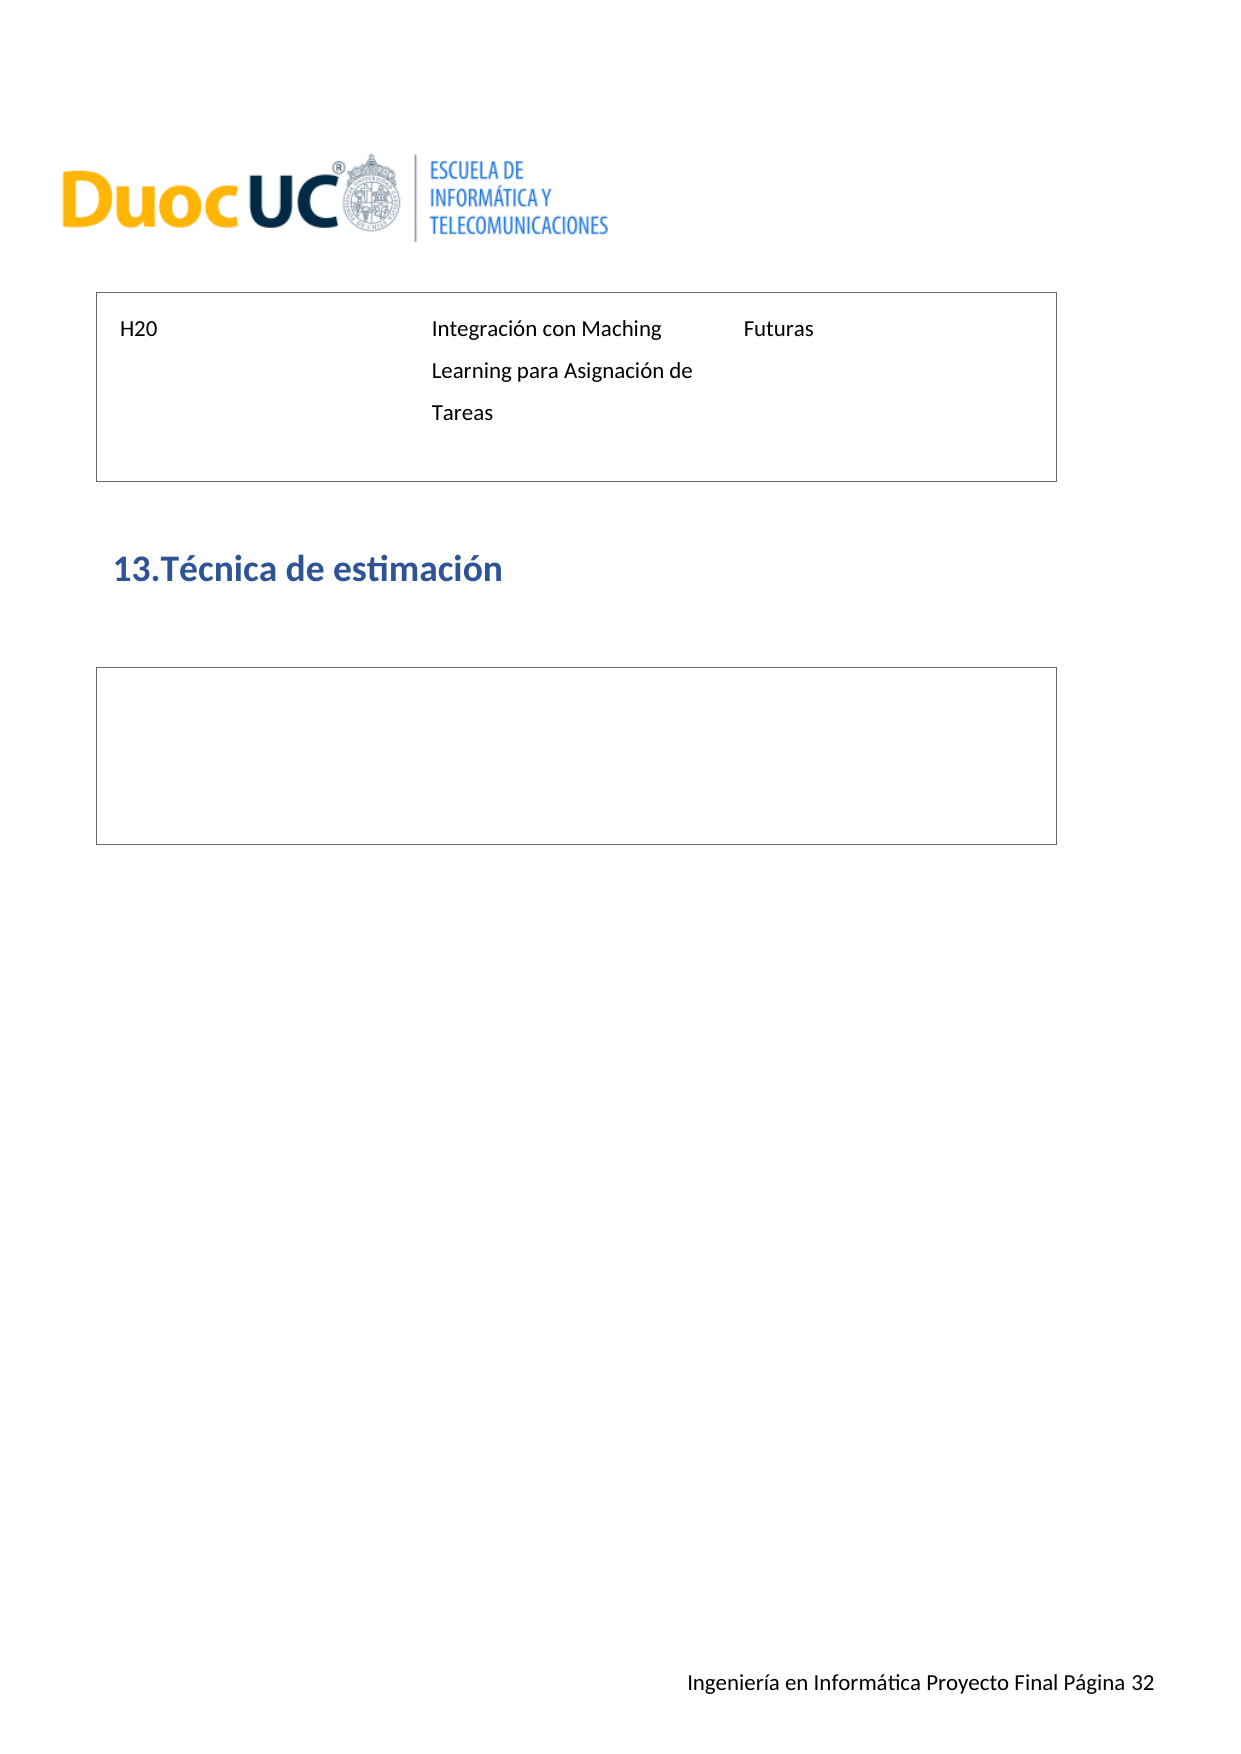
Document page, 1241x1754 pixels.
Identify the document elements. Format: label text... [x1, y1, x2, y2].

text 13.Técnica de estimación [112, 545, 1203, 591]
picture [37, 103, 625, 292]
